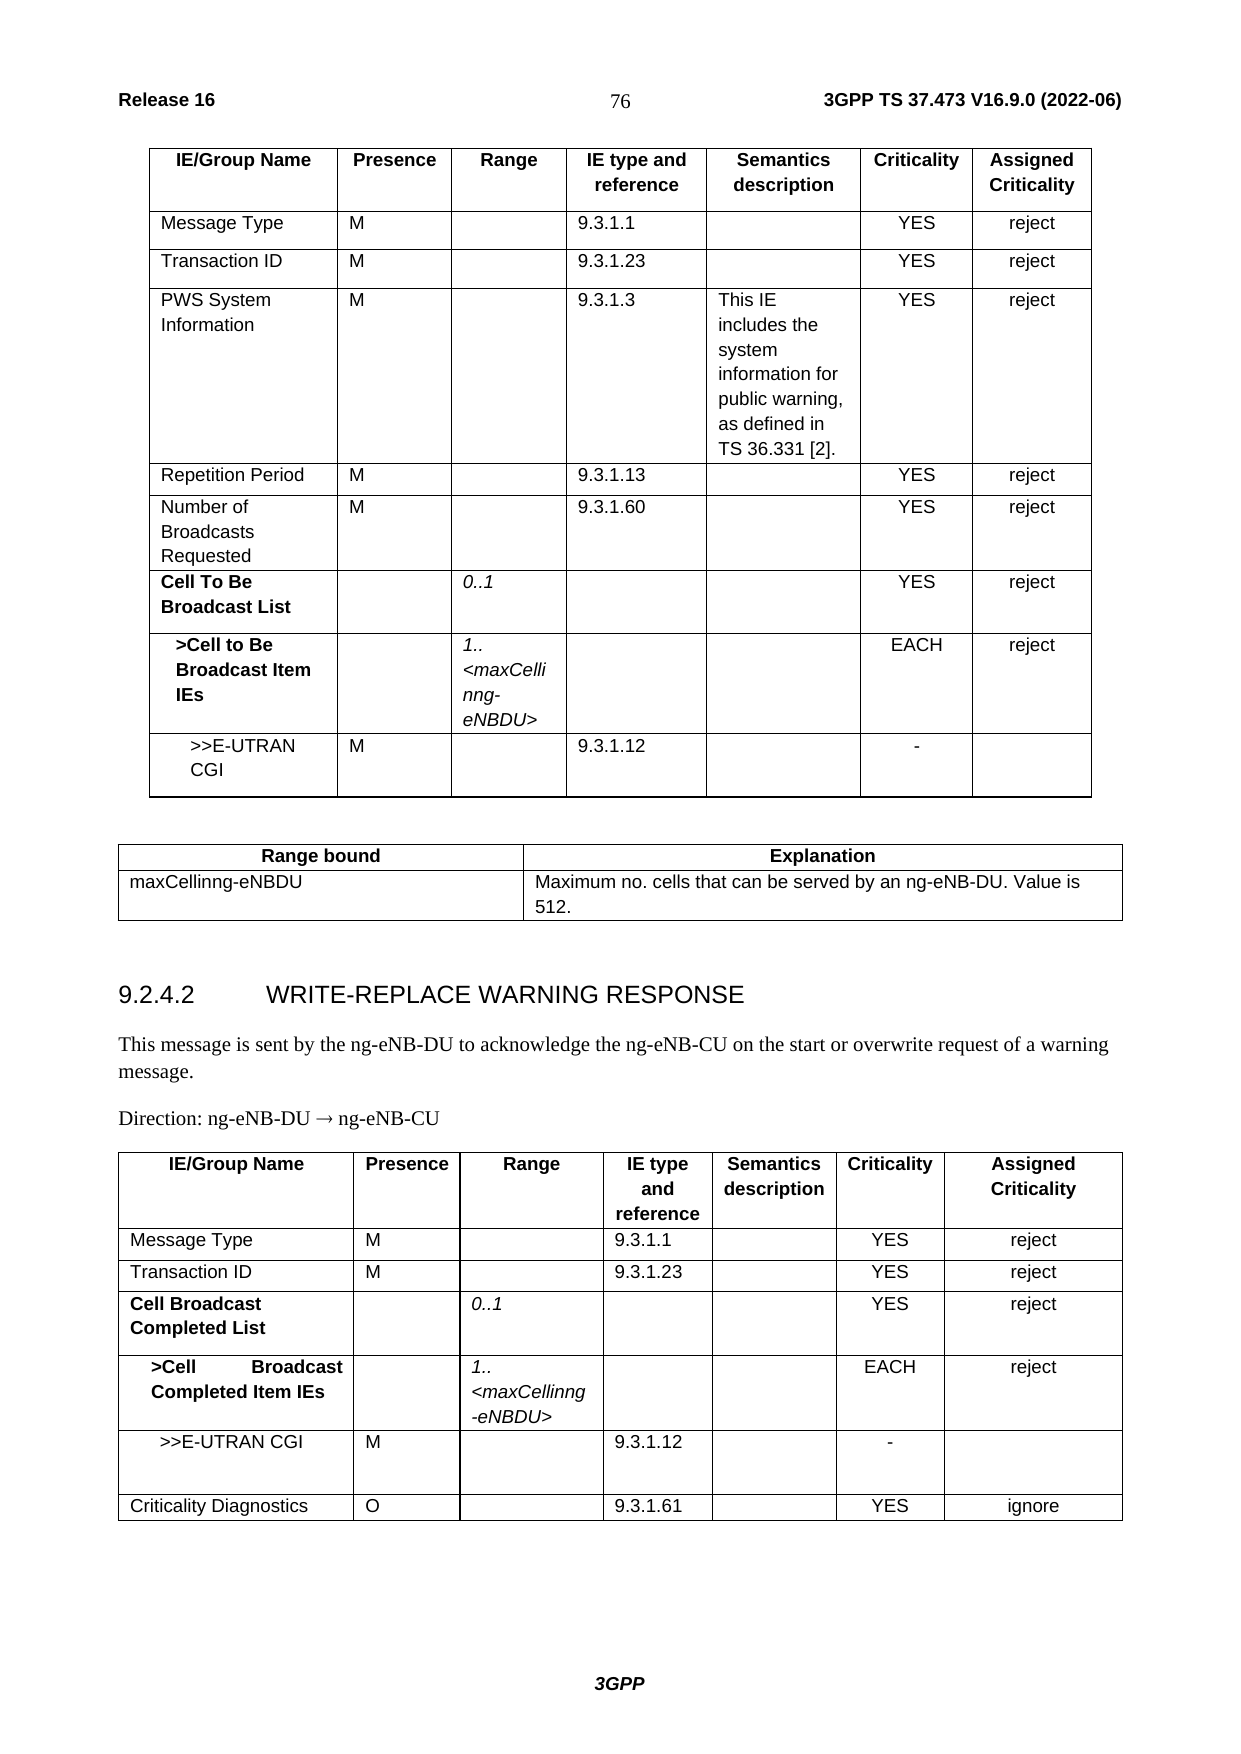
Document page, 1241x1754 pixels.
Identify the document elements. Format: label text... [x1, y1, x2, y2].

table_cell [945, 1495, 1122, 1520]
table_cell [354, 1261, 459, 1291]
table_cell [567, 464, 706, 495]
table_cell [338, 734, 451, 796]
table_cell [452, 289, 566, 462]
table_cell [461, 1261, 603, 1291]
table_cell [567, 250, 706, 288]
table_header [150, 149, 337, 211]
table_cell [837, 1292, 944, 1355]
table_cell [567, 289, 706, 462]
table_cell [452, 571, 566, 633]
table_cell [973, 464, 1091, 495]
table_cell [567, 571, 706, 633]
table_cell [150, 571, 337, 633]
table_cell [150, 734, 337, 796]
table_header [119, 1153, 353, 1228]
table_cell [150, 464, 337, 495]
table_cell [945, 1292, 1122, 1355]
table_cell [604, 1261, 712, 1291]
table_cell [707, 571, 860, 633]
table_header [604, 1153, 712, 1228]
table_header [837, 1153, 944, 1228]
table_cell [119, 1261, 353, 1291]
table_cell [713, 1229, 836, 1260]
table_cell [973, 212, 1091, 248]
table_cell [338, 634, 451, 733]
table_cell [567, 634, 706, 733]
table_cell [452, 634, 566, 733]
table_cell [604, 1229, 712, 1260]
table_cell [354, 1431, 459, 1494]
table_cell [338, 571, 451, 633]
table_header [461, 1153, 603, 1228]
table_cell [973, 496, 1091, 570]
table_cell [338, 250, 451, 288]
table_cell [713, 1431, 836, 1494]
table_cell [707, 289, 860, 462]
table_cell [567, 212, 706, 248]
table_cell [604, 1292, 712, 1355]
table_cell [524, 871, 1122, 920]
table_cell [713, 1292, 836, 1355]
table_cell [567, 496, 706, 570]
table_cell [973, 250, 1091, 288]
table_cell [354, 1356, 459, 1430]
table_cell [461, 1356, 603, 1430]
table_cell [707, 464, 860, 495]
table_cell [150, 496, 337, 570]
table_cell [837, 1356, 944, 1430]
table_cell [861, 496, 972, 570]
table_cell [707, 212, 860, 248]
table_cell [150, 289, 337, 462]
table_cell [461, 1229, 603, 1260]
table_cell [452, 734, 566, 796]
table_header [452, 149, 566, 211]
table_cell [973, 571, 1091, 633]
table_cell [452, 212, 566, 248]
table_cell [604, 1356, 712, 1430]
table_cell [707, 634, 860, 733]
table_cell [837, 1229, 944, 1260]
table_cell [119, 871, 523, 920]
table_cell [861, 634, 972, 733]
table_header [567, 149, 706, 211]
text Direction: ng-eNB-DU ng-eNB-CU [118, 1106, 1122, 1130]
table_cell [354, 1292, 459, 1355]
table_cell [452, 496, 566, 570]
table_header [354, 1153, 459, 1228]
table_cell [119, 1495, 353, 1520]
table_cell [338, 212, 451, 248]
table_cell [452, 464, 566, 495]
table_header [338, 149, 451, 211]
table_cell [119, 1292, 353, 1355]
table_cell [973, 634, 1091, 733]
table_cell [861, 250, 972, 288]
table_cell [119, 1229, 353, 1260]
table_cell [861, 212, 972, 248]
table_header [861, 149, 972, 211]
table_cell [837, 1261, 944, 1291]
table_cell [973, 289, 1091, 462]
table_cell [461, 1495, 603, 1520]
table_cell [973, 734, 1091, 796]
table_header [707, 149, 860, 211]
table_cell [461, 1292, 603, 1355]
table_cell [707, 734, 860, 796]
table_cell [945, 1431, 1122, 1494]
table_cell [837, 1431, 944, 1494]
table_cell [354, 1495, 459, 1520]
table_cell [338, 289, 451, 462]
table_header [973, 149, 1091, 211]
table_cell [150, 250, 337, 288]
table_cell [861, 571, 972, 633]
text This message is sent by the ng-eNB-DU to acknowledge the ng-eNB-CU on the start or overwrite request of a warning message. [118, 1032, 1122, 1083]
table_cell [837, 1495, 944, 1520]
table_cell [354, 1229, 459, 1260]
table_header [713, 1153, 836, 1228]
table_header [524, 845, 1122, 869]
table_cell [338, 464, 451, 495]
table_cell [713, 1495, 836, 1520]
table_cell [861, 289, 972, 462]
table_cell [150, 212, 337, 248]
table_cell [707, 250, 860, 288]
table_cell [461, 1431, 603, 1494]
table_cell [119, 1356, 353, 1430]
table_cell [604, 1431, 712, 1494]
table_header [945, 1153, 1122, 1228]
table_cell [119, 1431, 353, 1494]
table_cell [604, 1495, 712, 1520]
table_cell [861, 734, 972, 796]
subtitle 9.2.4.2 WRITE-REPLACE WARNING RESPONSE [118, 980, 1122, 1009]
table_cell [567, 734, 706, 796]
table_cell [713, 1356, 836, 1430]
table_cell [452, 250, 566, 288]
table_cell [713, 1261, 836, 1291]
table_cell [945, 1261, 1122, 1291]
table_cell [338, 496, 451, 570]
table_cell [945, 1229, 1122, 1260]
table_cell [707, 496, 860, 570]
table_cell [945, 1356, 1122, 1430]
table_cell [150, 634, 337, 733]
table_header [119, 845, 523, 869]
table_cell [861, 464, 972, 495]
